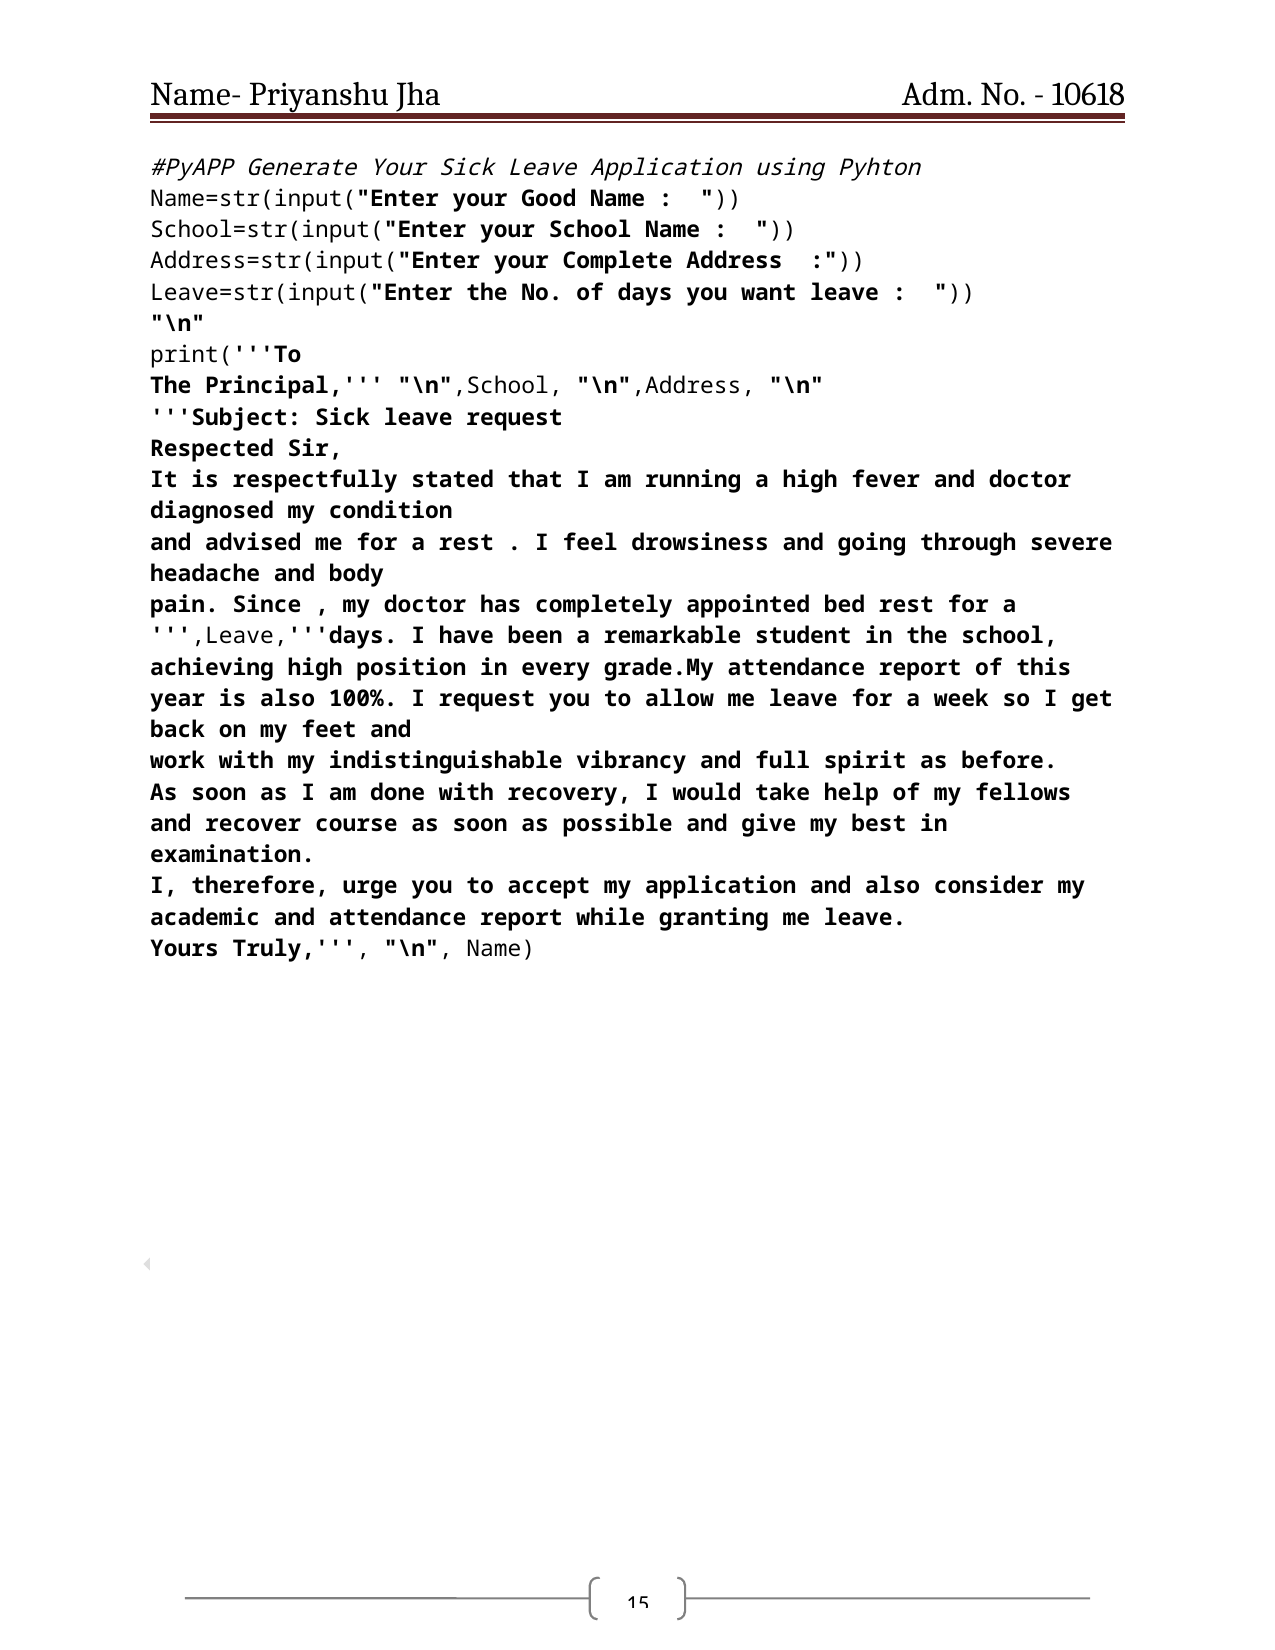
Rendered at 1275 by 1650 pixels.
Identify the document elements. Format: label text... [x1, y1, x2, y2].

text "\n" print('''To The Principal,''' "\n",School, "\n",Address, "\n" '''Subject: Sick leave request Respected Sir, It is respectfully stated that I am running a high fever and doctor diagnosed my condition and advised me for a rest . I feel drowsiness and going through severe headache and body pain. Since , my doctor has completely appointed bed rest for a ''',Leave,'''days. I have been a remarkable student in the school, achieving high position in every grade.My attendance report of this year is also 100%. I request you to allow me leave for a week so I get back on my feet and work with my indistinguishable vibrancy and full spirit as before. [150, 307, 1125, 776]
text As soon as I am done with recovery, I would take help of my fellows and recover course as soon as possible and give my best in examination. I, therefore, urge you to accept my application and also consider my academic and attendance report while granting me leave. Yours Truly,''', "\n", Name) [150, 776, 1125, 987]
text #PyAPP Generate Your Sick Leave Application using Pyhton Name=str(input("Enter your Good Name : ")) School=str(input("Enter your School Name : ")) Address=str(input("Enter your Complete Address :")) Leave=str(input("Enter the No. of days you want leave : ")) [150, 151, 1125, 307]
